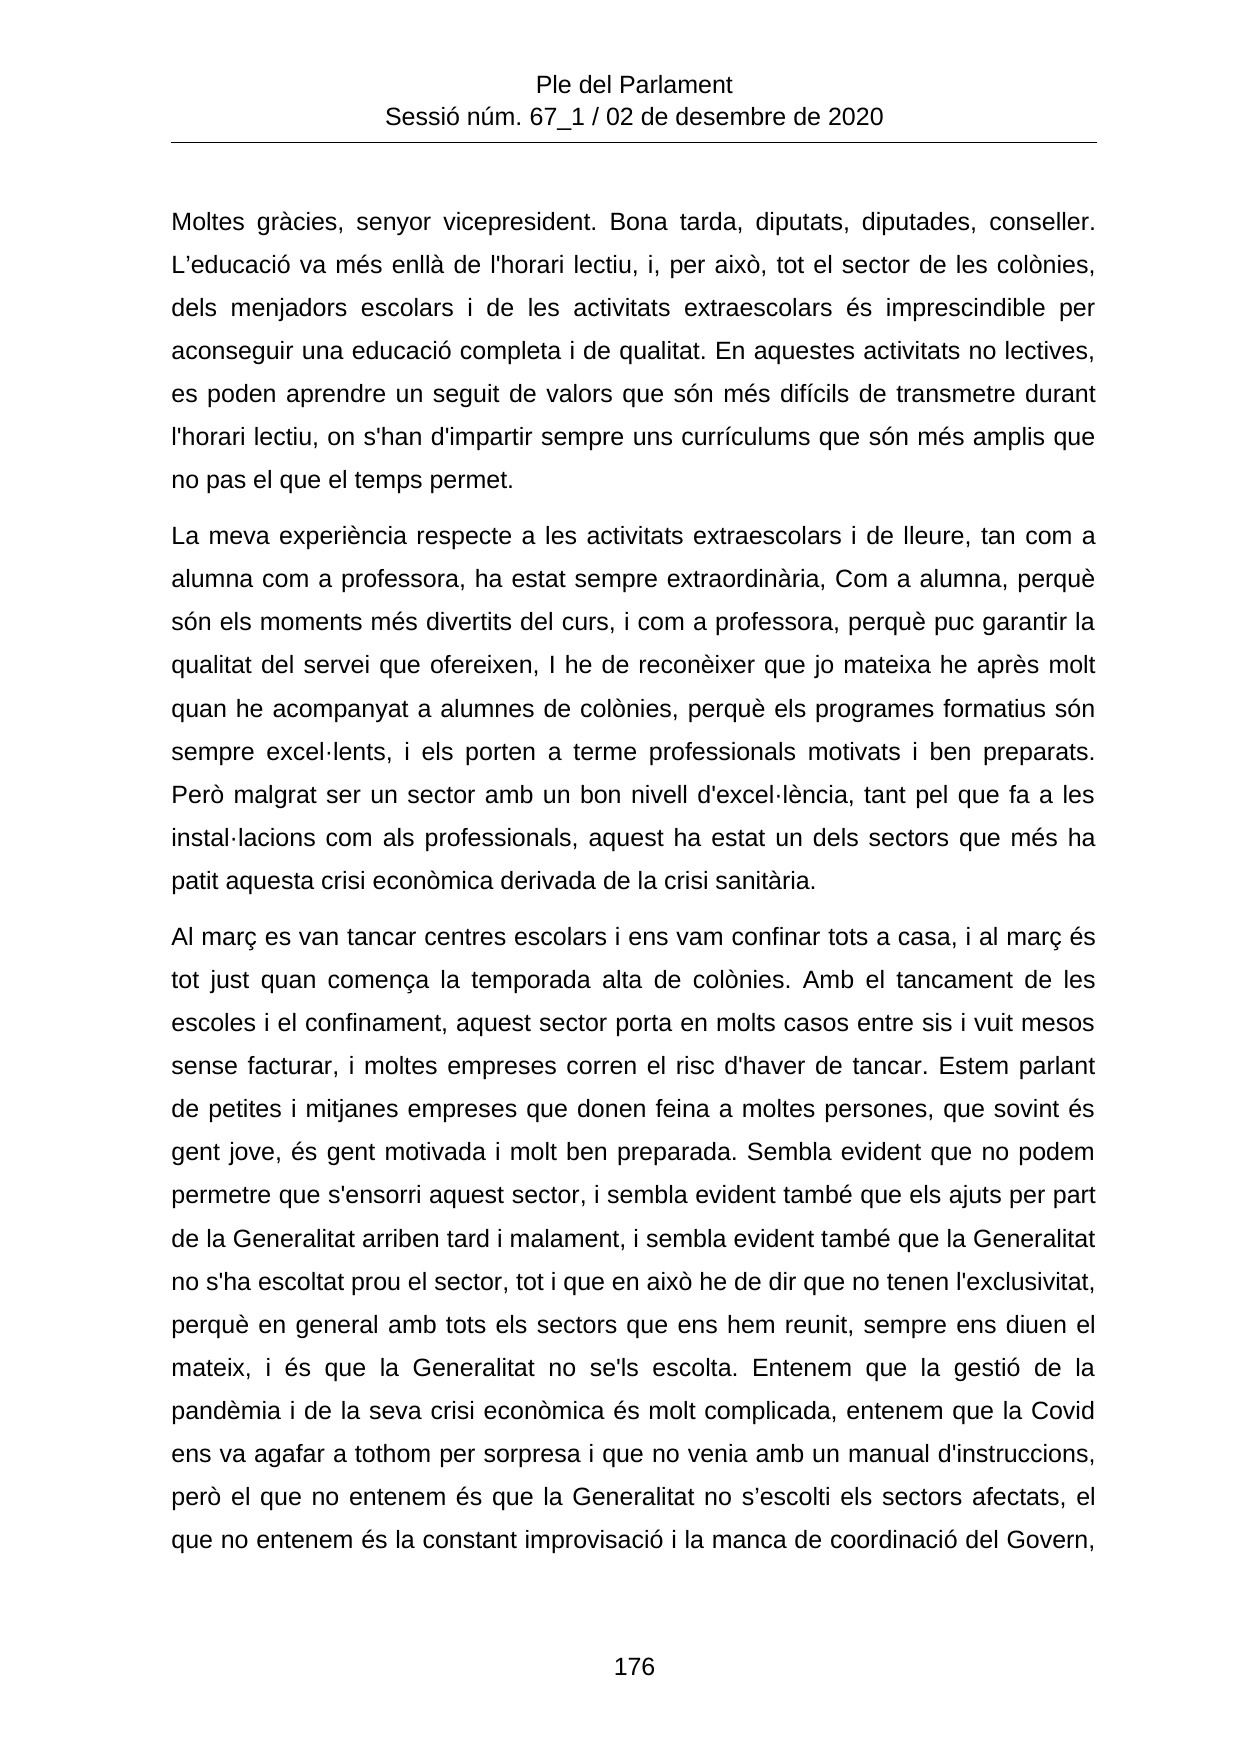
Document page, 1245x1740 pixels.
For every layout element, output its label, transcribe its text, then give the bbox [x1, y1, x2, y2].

text La meva experiència respecte a les activitats extraescolars i de lleure, tan com a alumna com a professora, ha estat sempre extraordinària, Com a alumna, perquè són els moments més divertits del curs, i com a professora, perquè puc garantir la qualitat del servei que ofereixen, I he de reconèixer que jo mateixa he après molt quan he acompanyat a alumnes de colònies, perquè els programes formatius són sempre excel·lents, i els porten a terme professionals motivats i ben preparats. Però malgrat ser un sector amb un bon nivell d'excel·lència, tant pel que fa a les instal·lacions com als professionals, aquest ha estat un dels sectors que més ha patit aquesta crisi econòmica derivada de la crisi sanitària. [171, 521, 1097, 895]
text Moltes gràcies, senyor vicepresident. Bona tarda, diputats, diputades, conseller. L’educació va més enllà de l'horari lectiu, i, per això, tot el sector de les colònies, dels menjadors escolars i de les activitats extraescolars és imprescindible per aconseguir una educació completa i de qualitat. En aquestes activitats no lectives, es poden aprendre un seguit de valors que són més difícils de transmetre durant l'horari lectiu, on s'han d'impartir sempre uns currículums que són més amplis que no pas el que el temps permet. [171, 207, 1097, 494]
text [171, 922, 1097, 1554]
